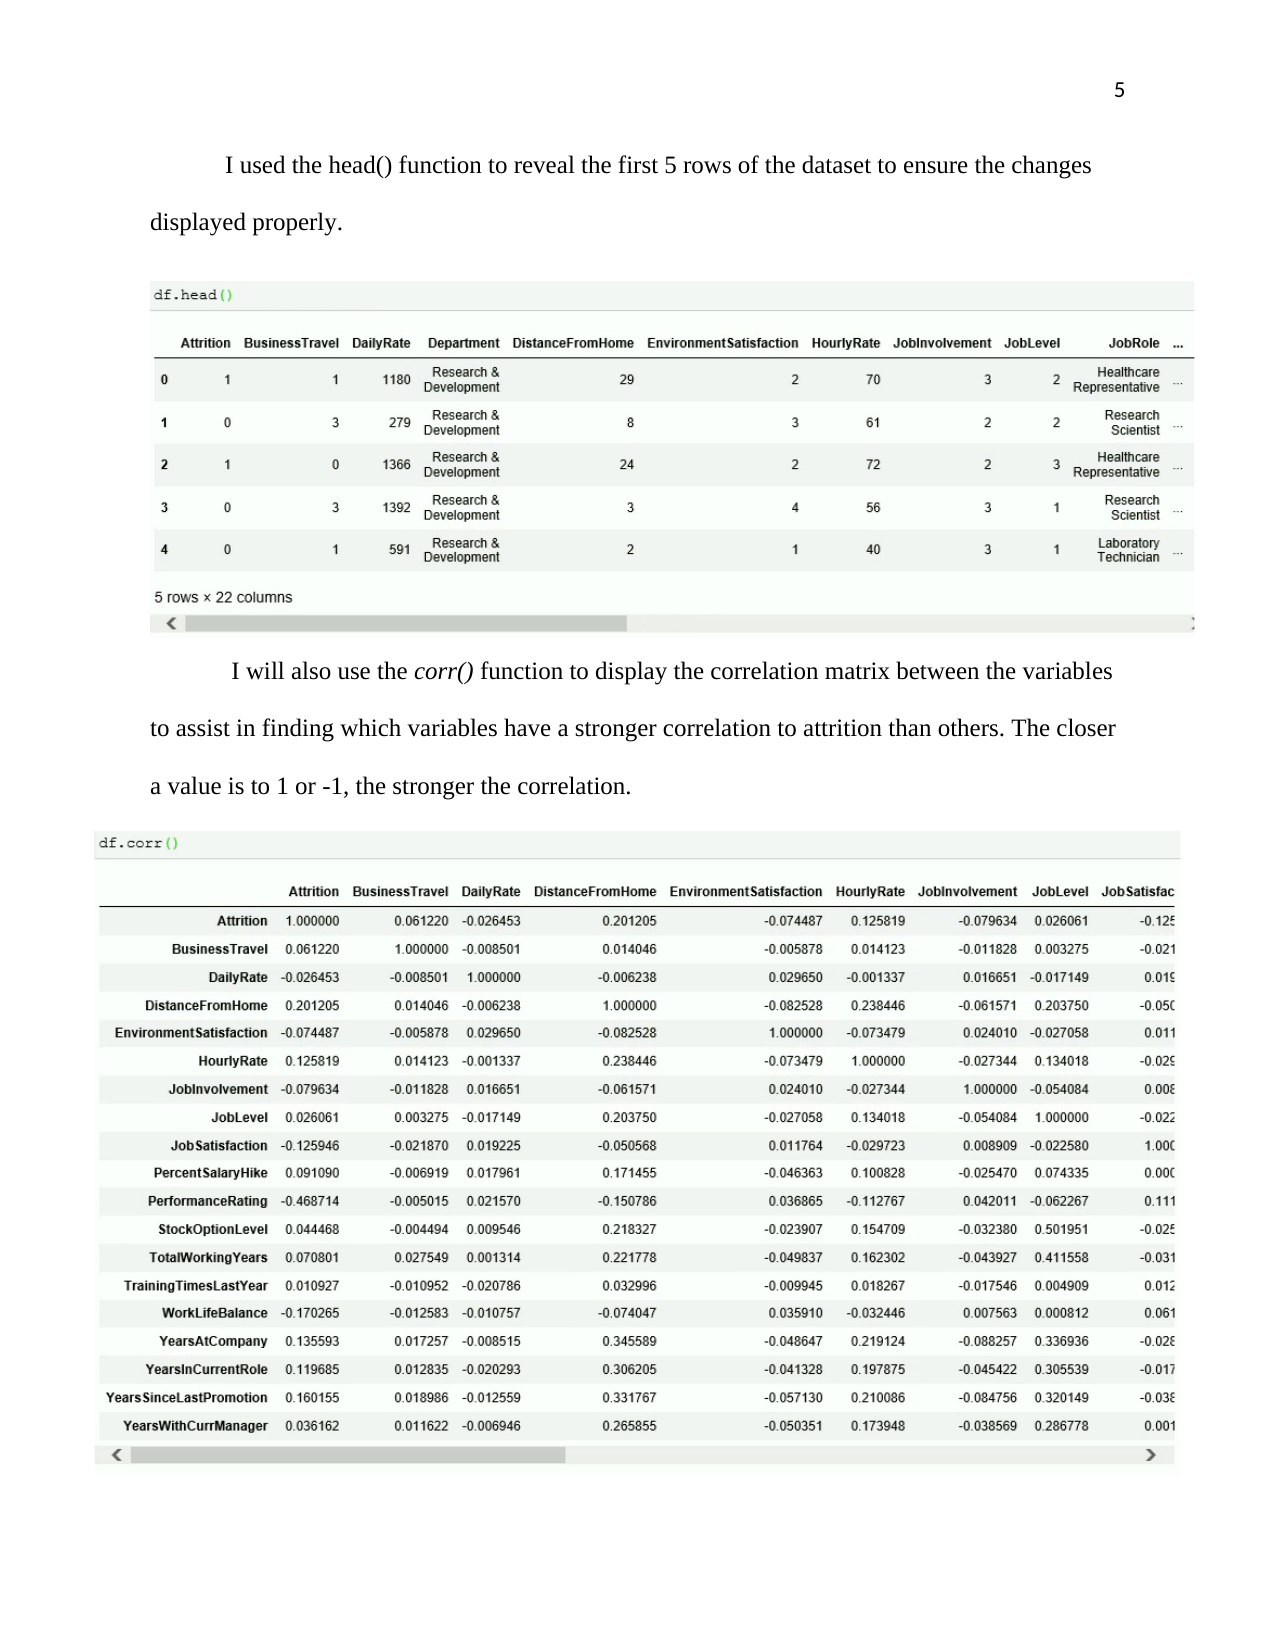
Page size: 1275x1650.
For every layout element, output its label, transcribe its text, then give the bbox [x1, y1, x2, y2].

text I will also use the corr() function to display the correlation matrix between the variables to assist in finding which variables have a stronger correlation to attrition than others. The closer a value is to 1 or -1, the stronger the correlation. [150, 656, 1125, 800]
picture [150, 281, 1195, 638]
picture [94, 831, 1181, 1474]
text I used the head() function to reveal the first 5 rows of the dataset to ensure the changes displayed properly. [150, 150, 1125, 236]
